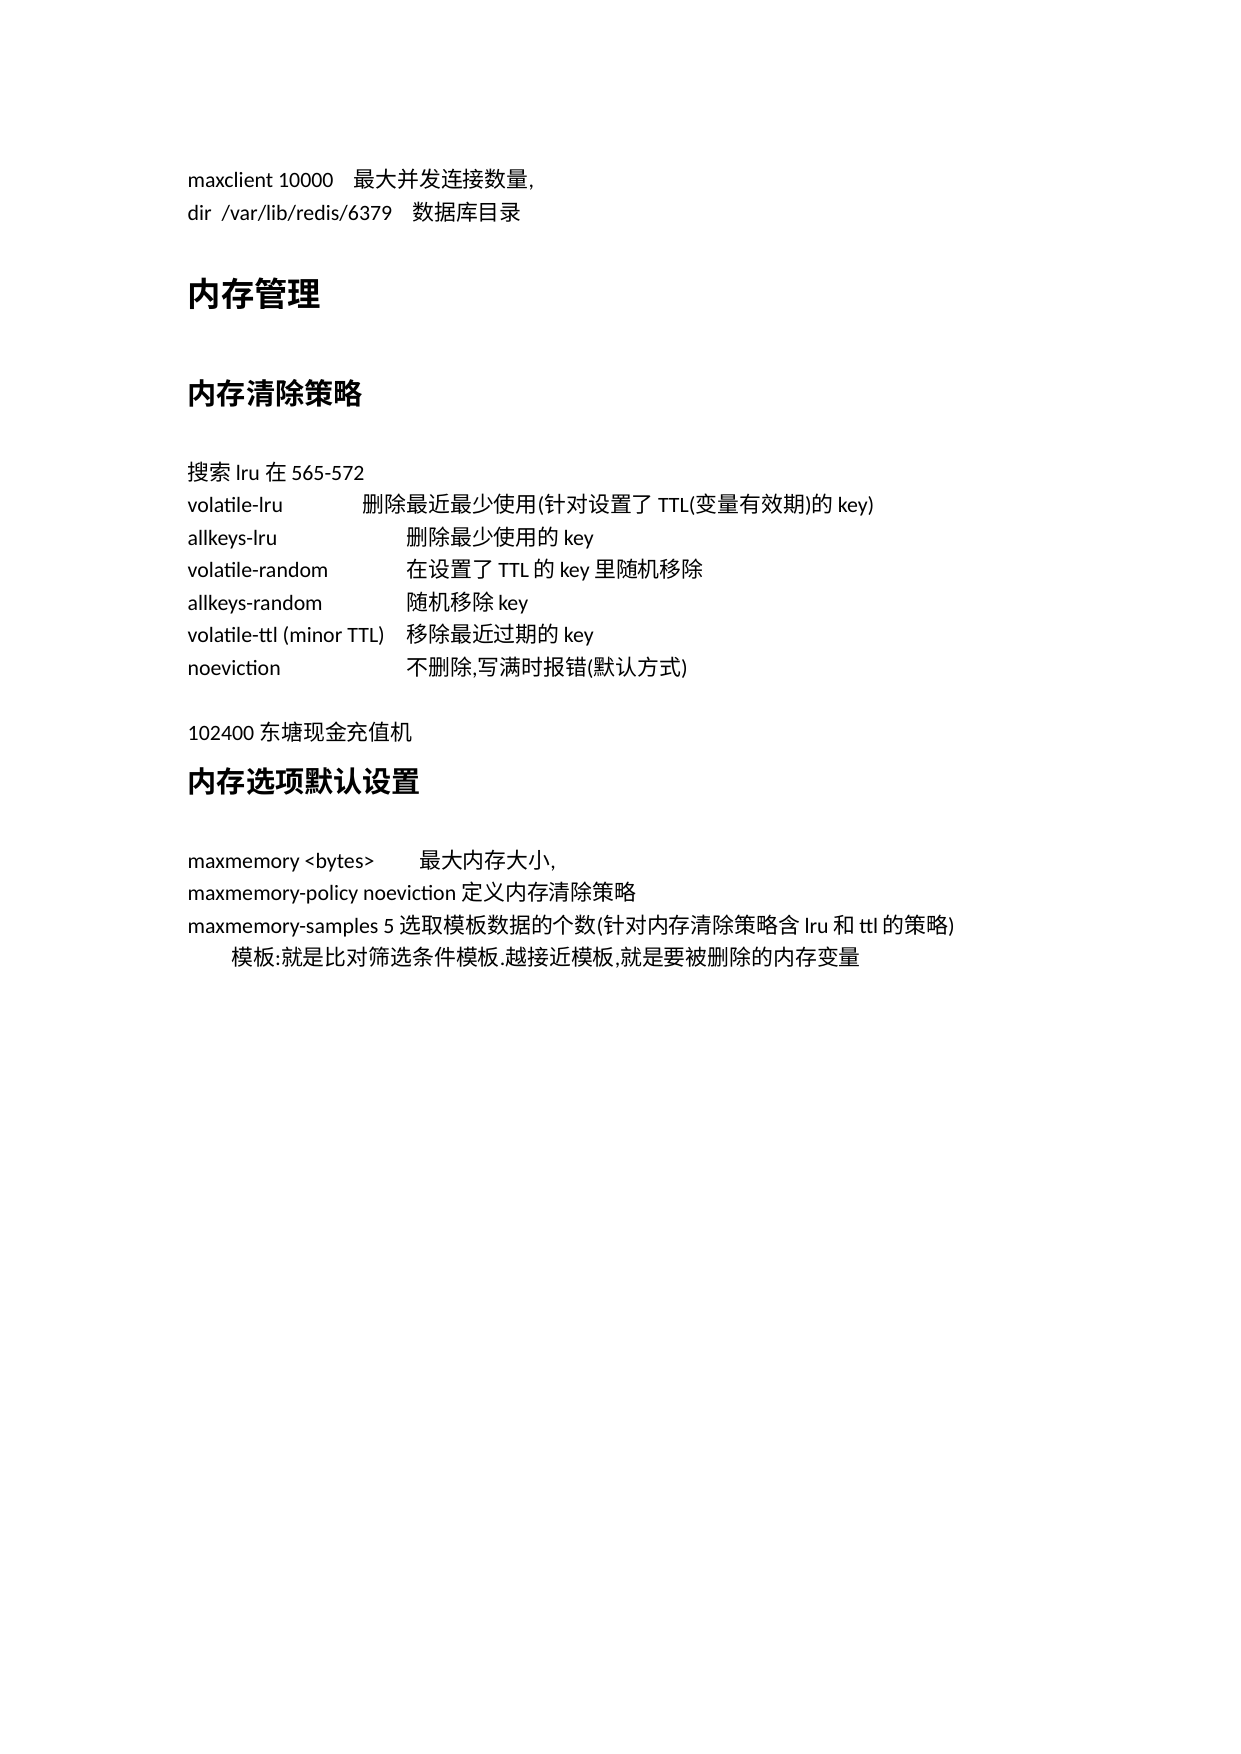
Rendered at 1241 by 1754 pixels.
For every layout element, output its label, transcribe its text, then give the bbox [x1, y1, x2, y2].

subtitle 内存选项默认设置 [187, 747, 1053, 812]
list volatile-random 在设置了TTL的key里随机移除 [187, 552, 1053, 584]
list maxmemory-policy noeviction 定义内存清除策略 [187, 875, 1053, 907]
list volatile-lru 删除最近最少使用(针对设置了TTL(变量有效期)的key) [187, 487, 1053, 519]
list 模板:就是比对筛选条件模板.越接近模板,就是要被删除的内存变量 [187, 940, 1053, 972]
list dir /var/lib/redis/6379 数据库目录 [187, 194, 1053, 227]
list allkeys-random 随机移除key [187, 584, 1053, 617]
list maxmemory-samples 5 选取模板数据的个数(针对内存清除策略含lru和ttl的策略) [187, 907, 1053, 940]
list allkeys-lru 删除最少使用的key [187, 519, 1053, 552]
list maxmemory <bytes> 最大内存大小, [187, 842, 1053, 875]
subtitle 内存管理 [187, 259, 1053, 324]
list noeviction 不删除,写满时报错(默认方式) [187, 649, 1053, 682]
subtitle 内存清除策略 [187, 359, 1053, 424]
list volatile-ttl (minor TTL) 移除最近过期的key [187, 617, 1053, 649]
list 102400 东塘现金充值机 [187, 714, 1053, 747]
list maxclient 10000 最大并发连接数量, [187, 162, 1053, 194]
list 搜索lru 在565-572 [187, 454, 1053, 487]
